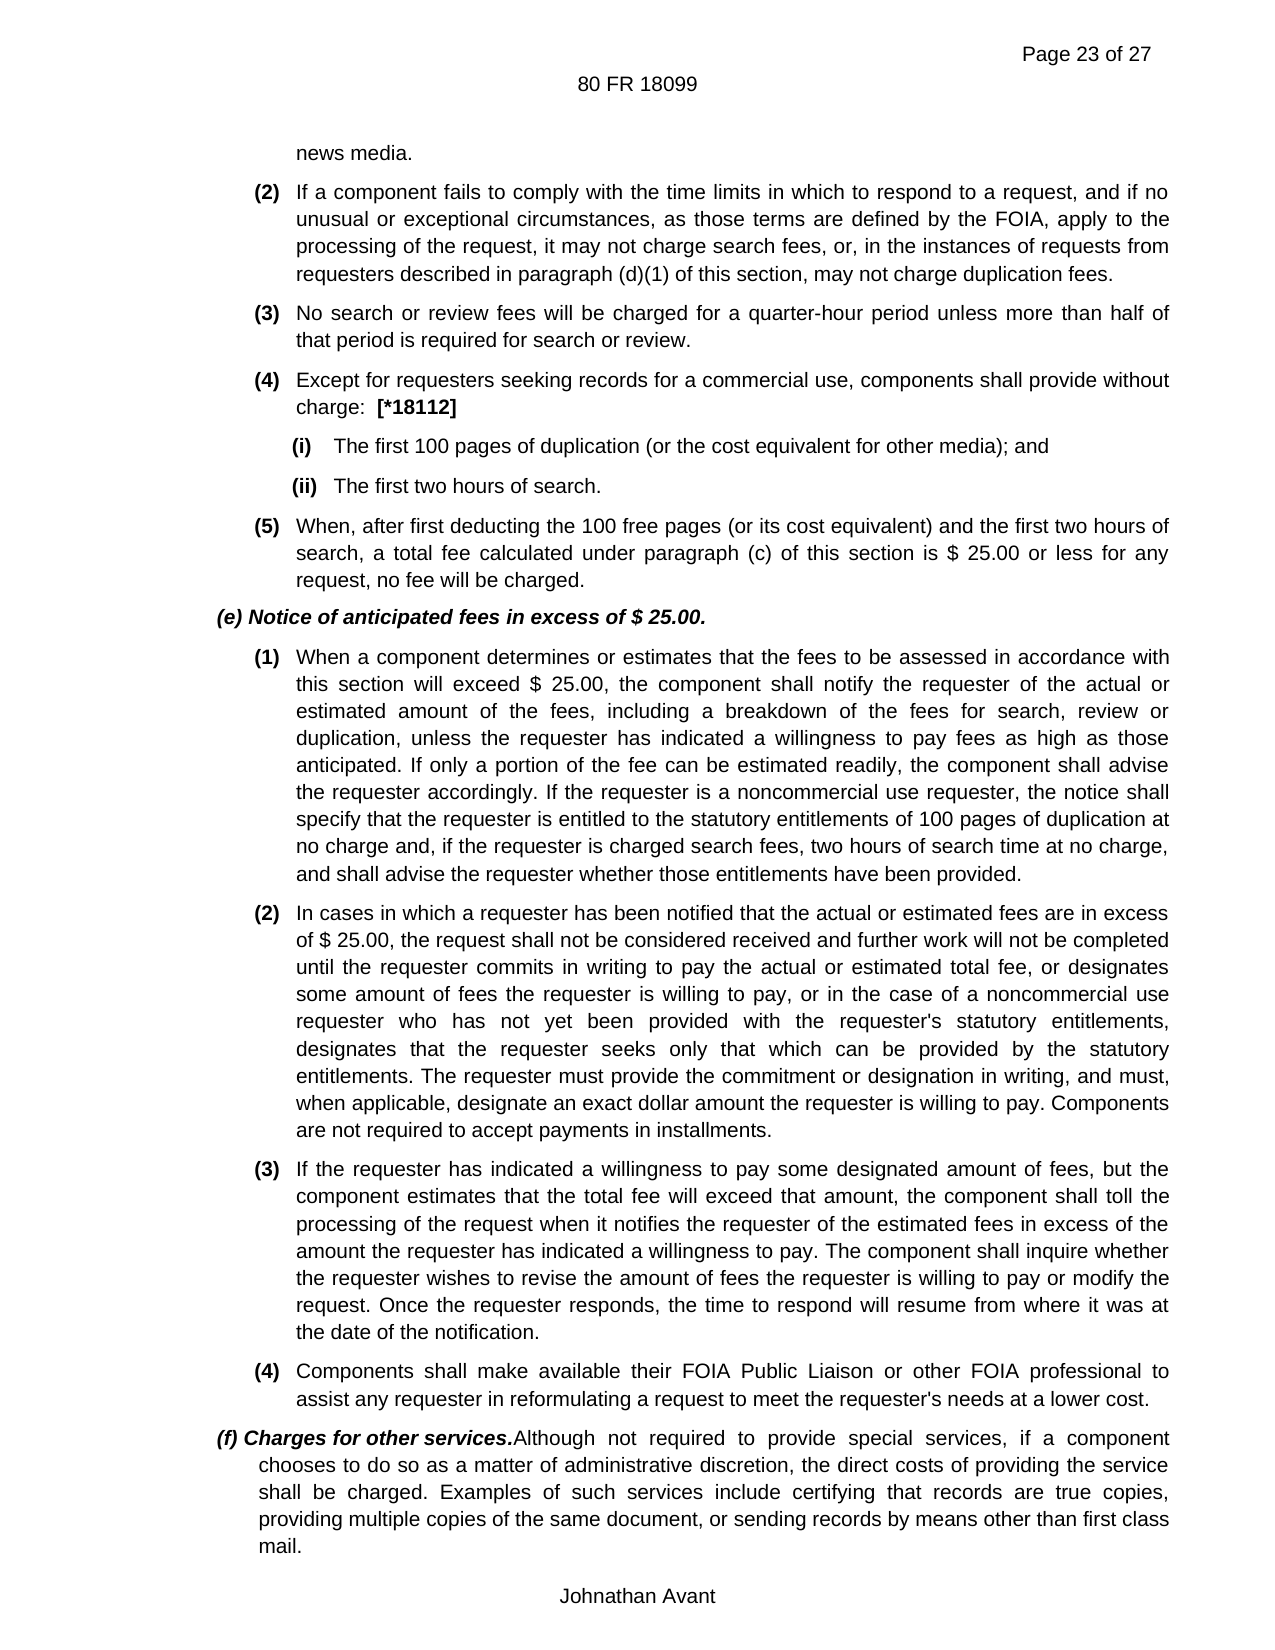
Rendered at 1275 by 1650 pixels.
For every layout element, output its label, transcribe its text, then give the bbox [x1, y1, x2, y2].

list When a component determines or estimates that the fees to be assessed in accordance with this section will exceed $ 25.00, the component shall notify the requester of the actual or estimated amount of the fees, including a breakdown of the fees for search, review or duplication, unless the requester has indicated a willingness to pay fees as high as those anticipated. If only a portion of the fee can be estimated readily, the component shall advise the requester accordingly. If the requester is a noncommercial use requester, the notice shall specify that the requester is entitled to the statutory entitlements of 100 pages of duplication at no charge and, if the requester is charged search fees, two hours of search time at no charge, and shall advise the requester whether those entitlements have been provided. [254, 642, 1171, 885]
list In cases in which a requester has been notified that the actual or estimated fees are in excess of $ 25.00, the request shall not be considered received and further work will not be completed until the requester commits in writing to pay the actual or estimated total fee, or designates some amount of fees the requester is willing to pay, or in the case of a noncommercial use requester who has not yet been provided with the requester's statutory entitlements, designates that the requester seeks only that which can be provided by the statutory entitlements. The requester must provide the commitment or designation in writing, and must, when applicable, designate an exact dollar amount the requester is willing to pay. Components are not required to accept payments in installments. [254, 898, 1171, 1142]
list When, after first deducting the 100 free pages (or its cost equivalent) and the first two hours of search, a total fee calculated under paragraph (c) of this section is $ 25.00 or less for any request, no fee will be charged. [254, 510, 1171, 592]
list If a component fails to comply with the time limits in which to respond to a request, and if no unusual or exceptional circumstances, as those terms are defined by the FOIA, apply to the processing of the request, it may not charge search fees, or, in the instances of requests from requesters described in paragraph (d)(1) of this section, may not charge duplication fees. [254, 177, 1171, 285]
list No search or review fees will be charged for a quarter-hour period unless more than half of that period is required for search or review. [254, 298, 1171, 352]
list Components shall make available their FOIA Public Liaison or other FOIA professional to assist any requester in reformulating a request to meet the requester's needs at a lower cost. [254, 1356, 1171, 1410]
list Except for requesters seeking records for a commercial use, components shall provide without charge: [*18112] [254, 364, 1171, 419]
list The first two hours of search. [292, 471, 1171, 498]
list in excess of $ 25.00. [217, 604, 1171, 629]
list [254, 137, 1171, 164]
list .Although not required to provide special services, if a component chooses to do so as a matter of administrative discretion, the direct costs of providing the service shall be charged. Examples of such services include certifying that records are true copies, providing multiple copies of the same document, or sending records by means other than first class mail. [217, 1423, 1171, 1558]
list If the requester has indicated a willingness to pay some designated amount of fees, but the component estimates that the total fee will exceed that amount, the component shall toll the processing of the request when it notifies the requester of the estimated fees in excess of the amount the requester has indicated a willingness to pay. The component shall inquire whether the requester wishes to revise the amount of fees the requester is willing to pay or modify the request. Once the requester responds, the time to respond will resume from where it was at the date of the notification. [254, 1154, 1171, 1344]
list The first 100 pages of duplication (or the cost equivalent for other media); and [292, 431, 1171, 458]
